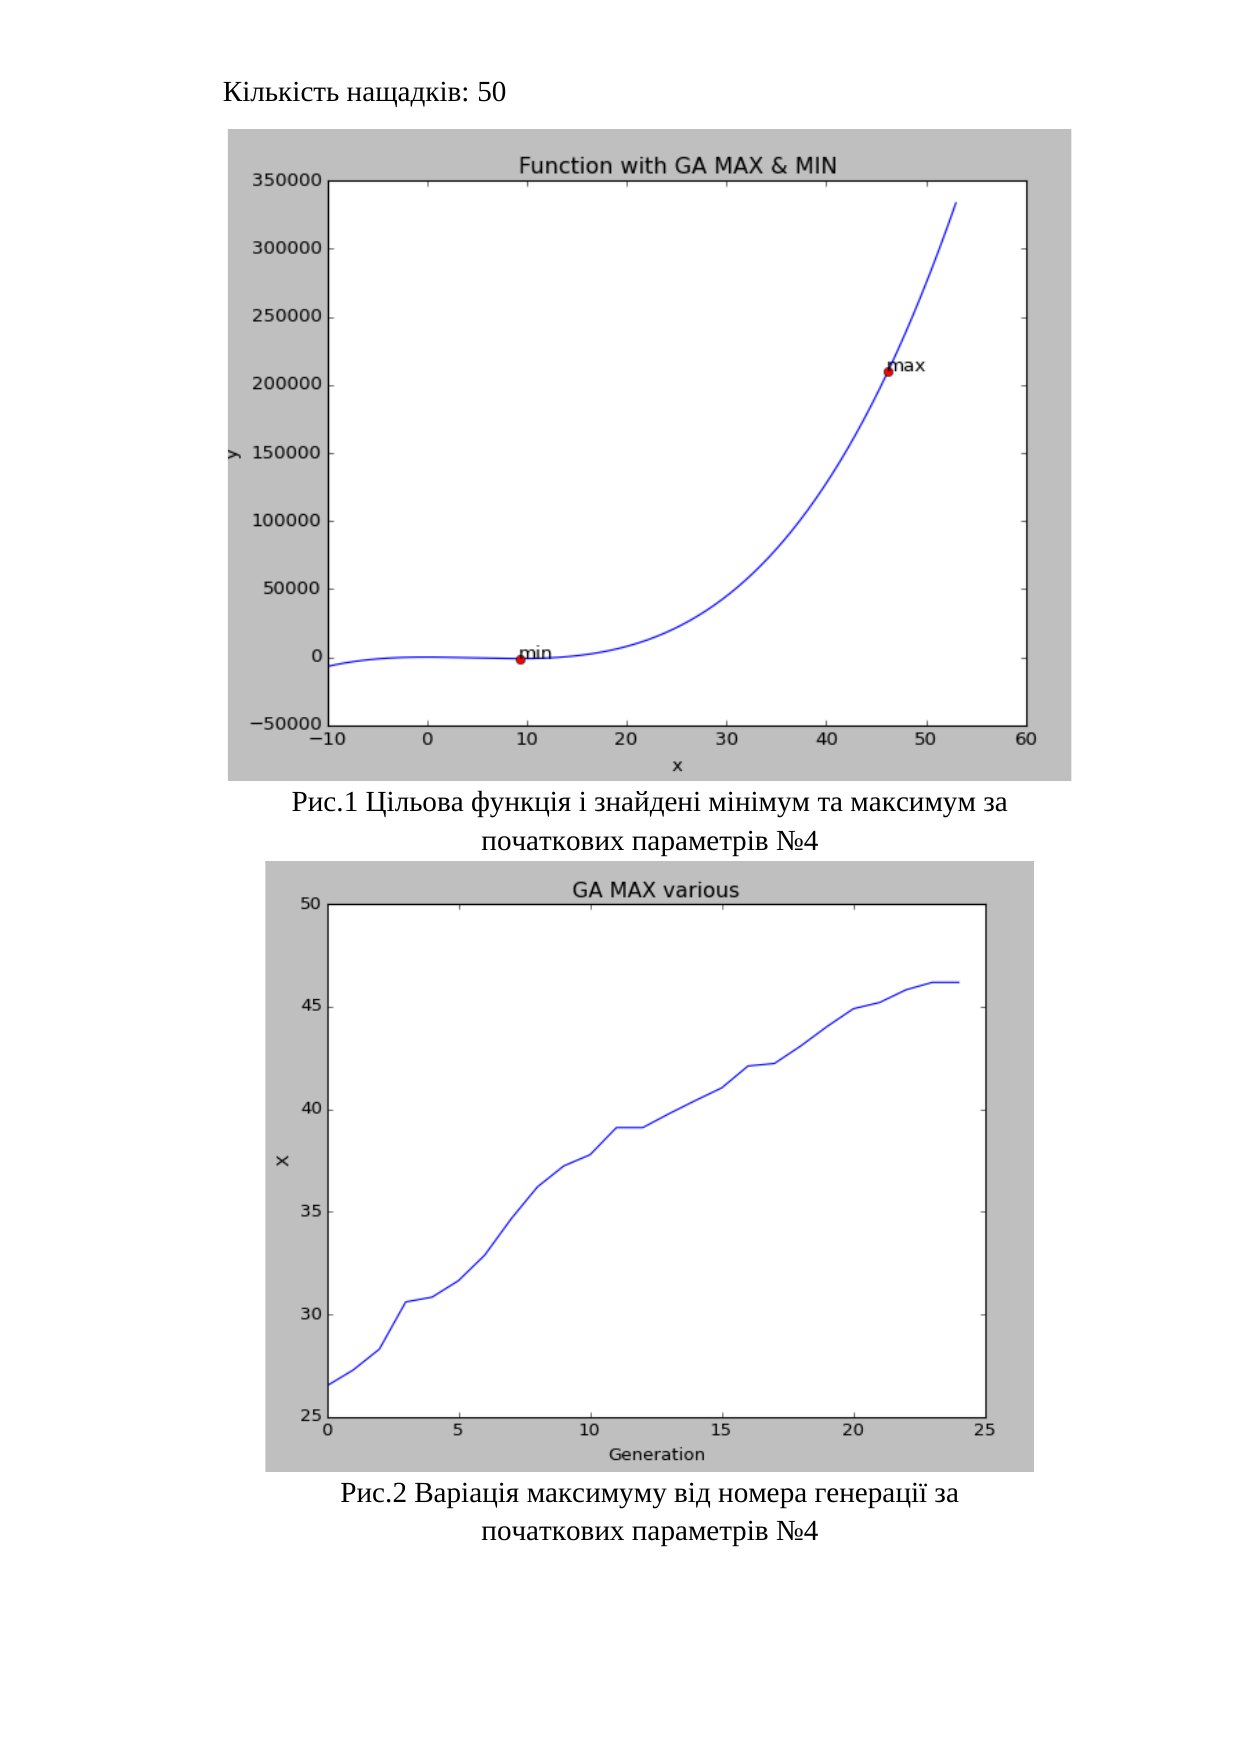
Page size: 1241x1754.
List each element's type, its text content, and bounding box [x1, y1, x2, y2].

text початкових параметрів №4 [148, 823, 1152, 856]
list Кількість нащадків: 50 [223, 74, 1152, 107]
text Рис.2 Варіація максимуму від номера генерації за [148, 1475, 1152, 1508]
text Рис.1 Цільова функція і знайдені мінімум та максимум за [148, 784, 1152, 818]
text початкових параметрів №4 [148, 1513, 1152, 1547]
picture [227, 129, 1072, 781]
picture [265, 861, 1034, 1472]
